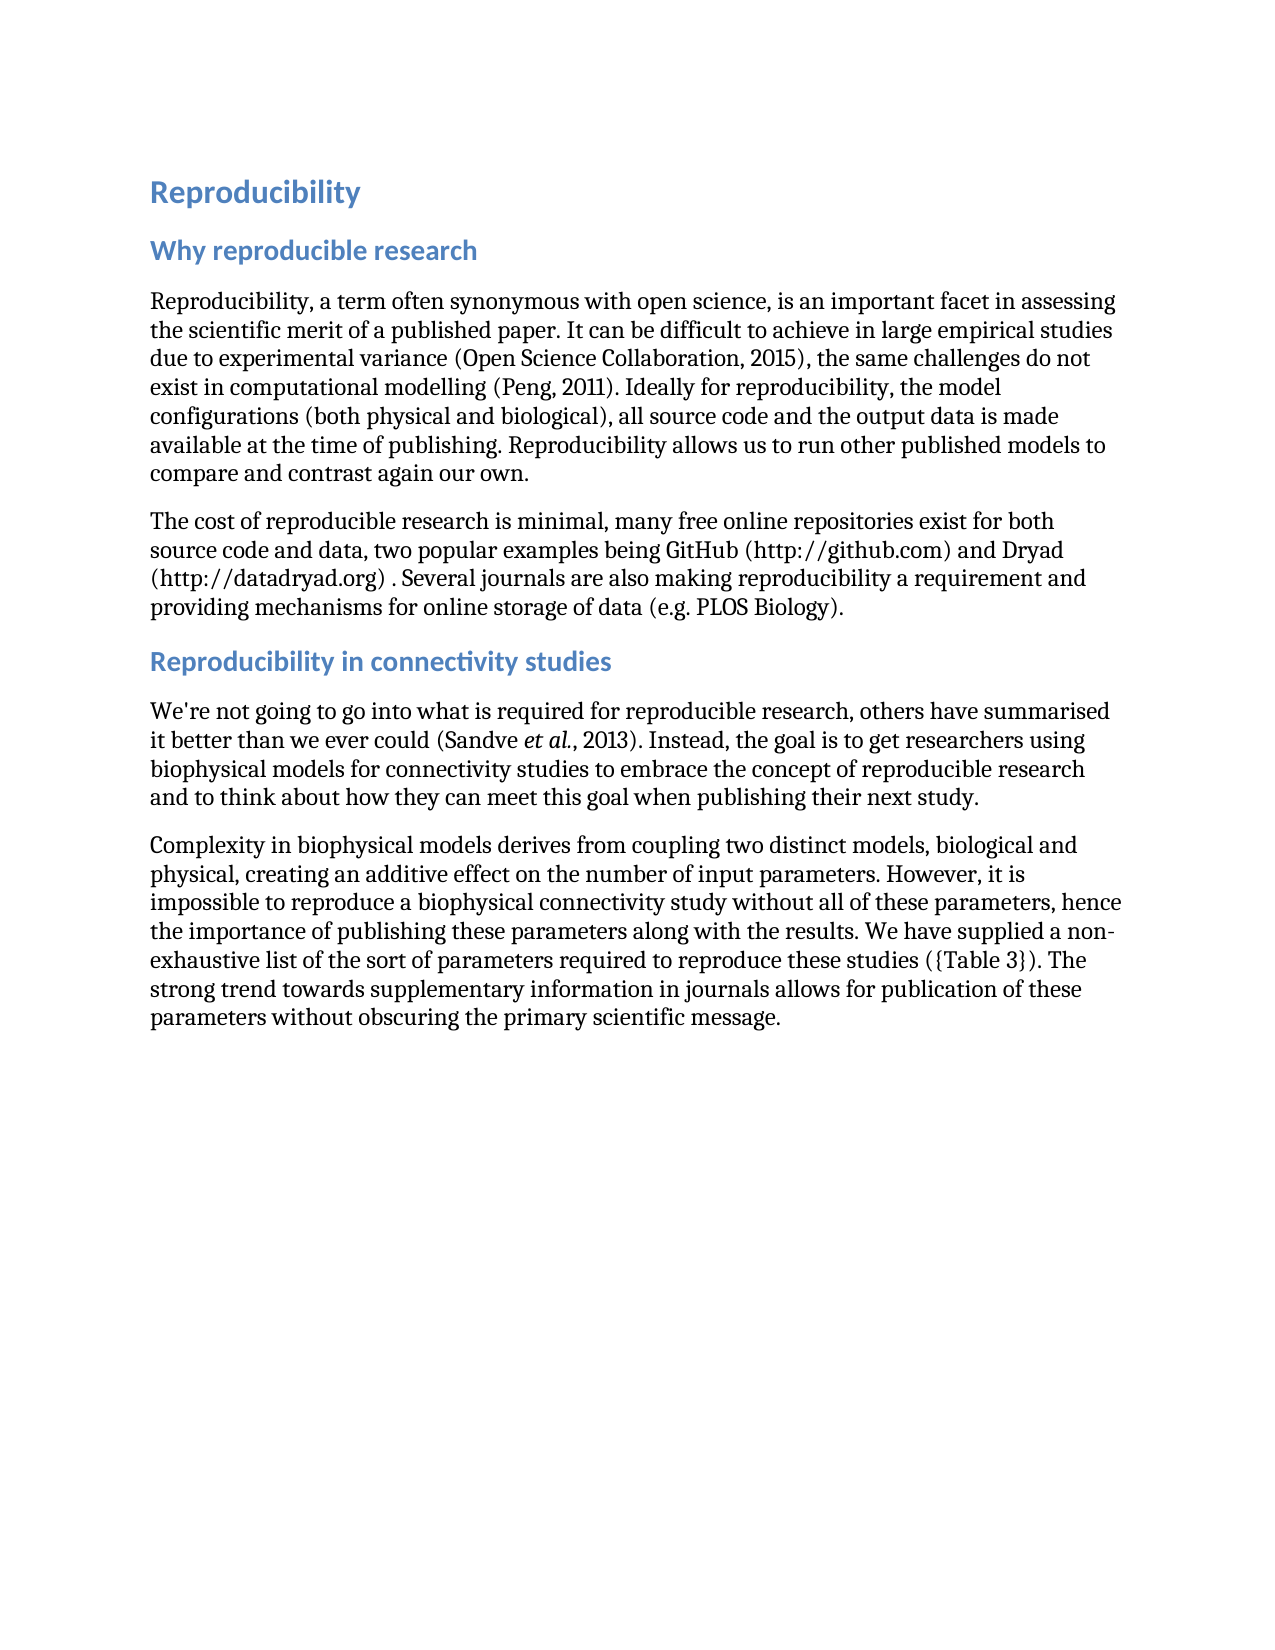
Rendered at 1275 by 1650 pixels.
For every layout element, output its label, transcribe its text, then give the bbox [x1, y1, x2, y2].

subtitle Reproducibility in connectivity studies [150, 643, 1125, 678]
text Reproducibility, a term often synonymous with open science, is an important facet in assessing the scientific merit of a published paper. It can be difficult to achieve in large empirical studies due to experimental variance (Open Science Collaboration, 2015), the same challenges do not exist in computational modelling (Peng, 2011). Ideally for reproducibility, the model configurations (both physical and biological), all source code and the output data is made available at the time of publishing. Reproducibility allows us to run other published models to compare and contrast again our own. [150, 287, 1125, 488]
text The cost of reproducible research is minimal, many free online repositories exist for both source code and data, two popular examples being GitHub (http://github.com) and Dryad (http://datadryad.org) . Several journals are also making reproducibility a requirement and providing mechanisms for online storage of data (e.g. PLOS Biology). [150, 507, 1125, 622]
subtitle Why reproducible research [150, 232, 1125, 268]
text Complexity in biophysical models derives from coupling two distinct models, biological and physical, creating an additive effect on the number of input parameters. However, it is impossible to reproduce a biophysical connectivity study without all of these parameters, hence the importance of publishing these parameters along with the results. We have supplied a non-exhaustive list of the sort of parameters required to reproduce these studies ({Table 3}). The strong trend towards supplementary information in journals allows for publication of these parameters without obscuring the primary scientific message. [150, 831, 1125, 1032]
subtitle Reproducibility [150, 171, 1125, 212]
text We're not going to go into what is required for reproducible research, others have summarised it better than we ever could (Sandve et al., 2013). Instead, the goal is to get researchers using biophysical models for connectivity studies to embrace the concept of reproducible research and to think about how they can meet this goal when publishing their next study. [150, 697, 1125, 812]
